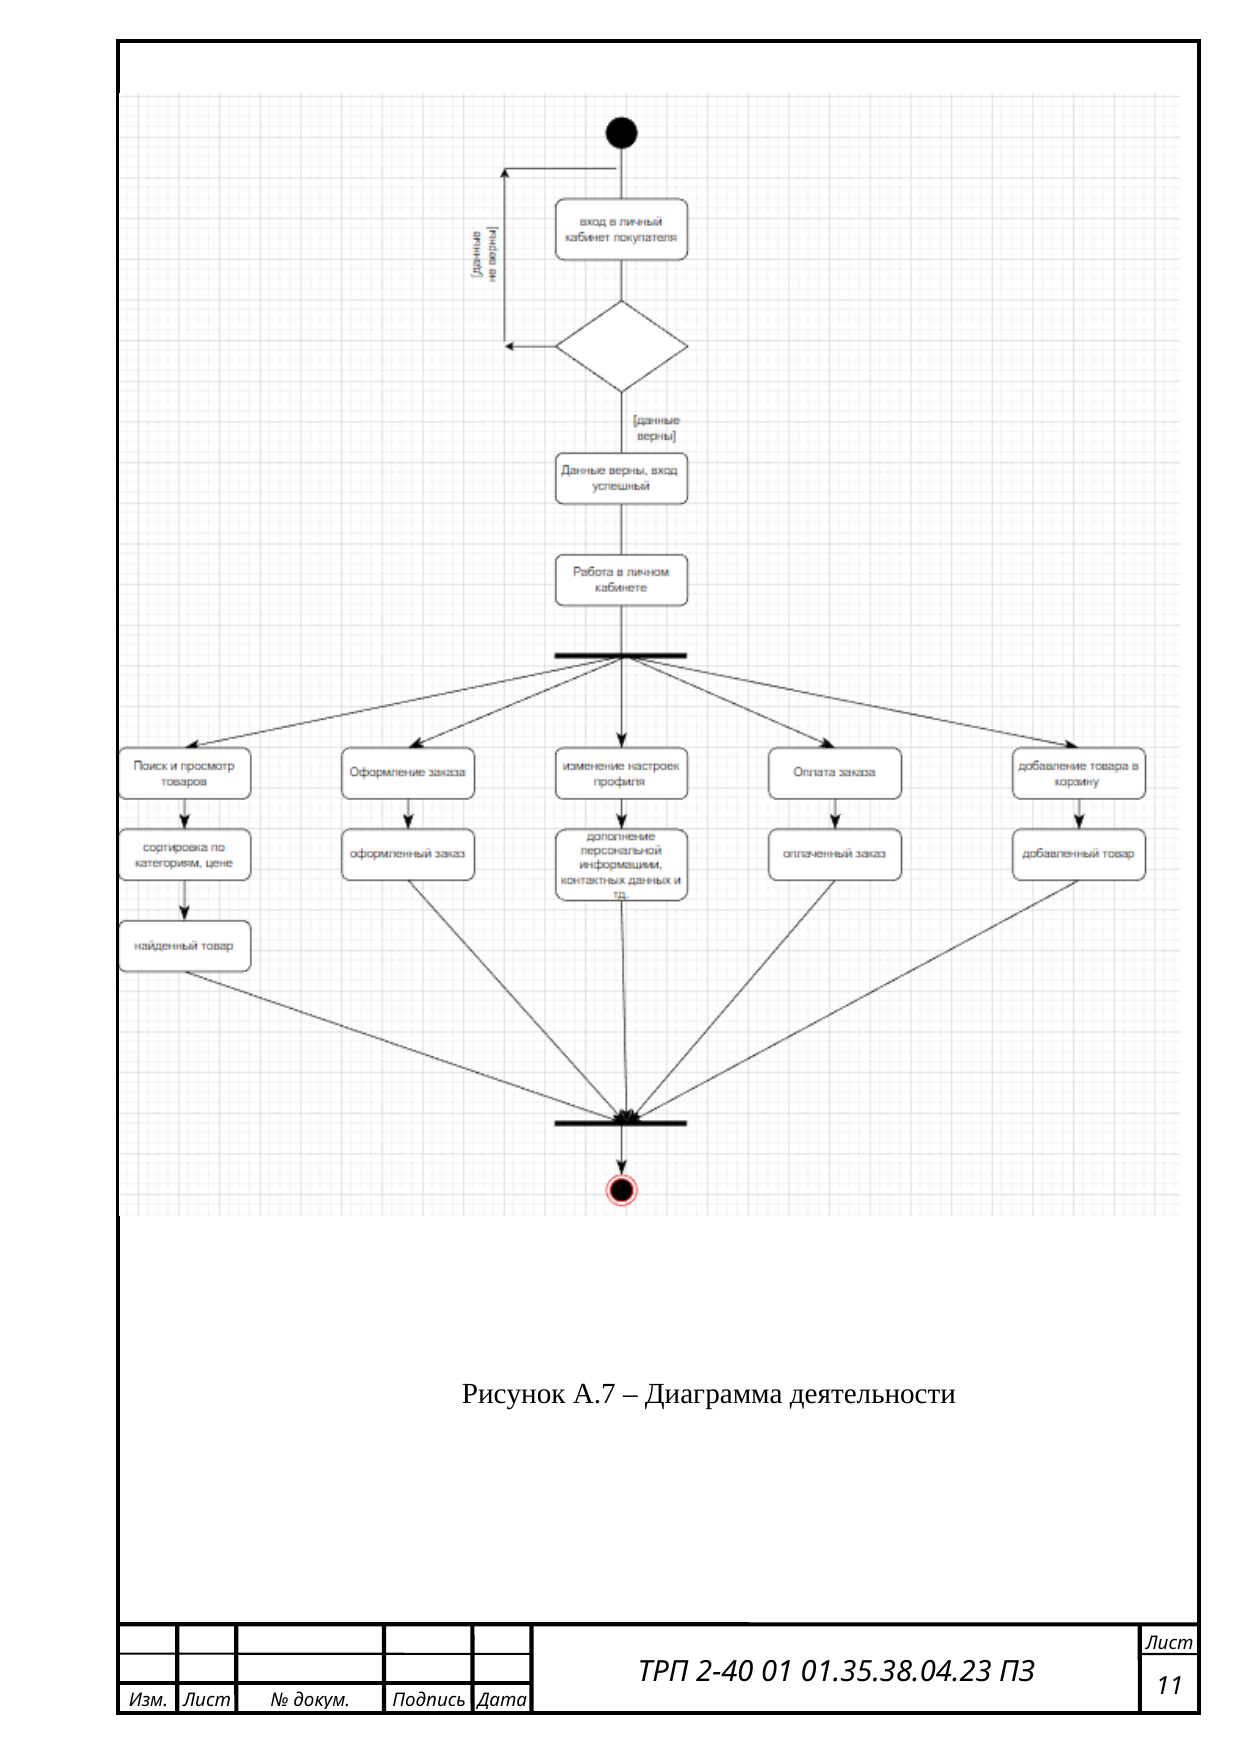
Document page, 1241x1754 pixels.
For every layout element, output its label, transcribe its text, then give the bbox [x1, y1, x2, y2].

picture [119, 93, 1181, 1216]
text Рисунок А.7 – Диаграмма деятельности [148, 1374, 1181, 1411]
